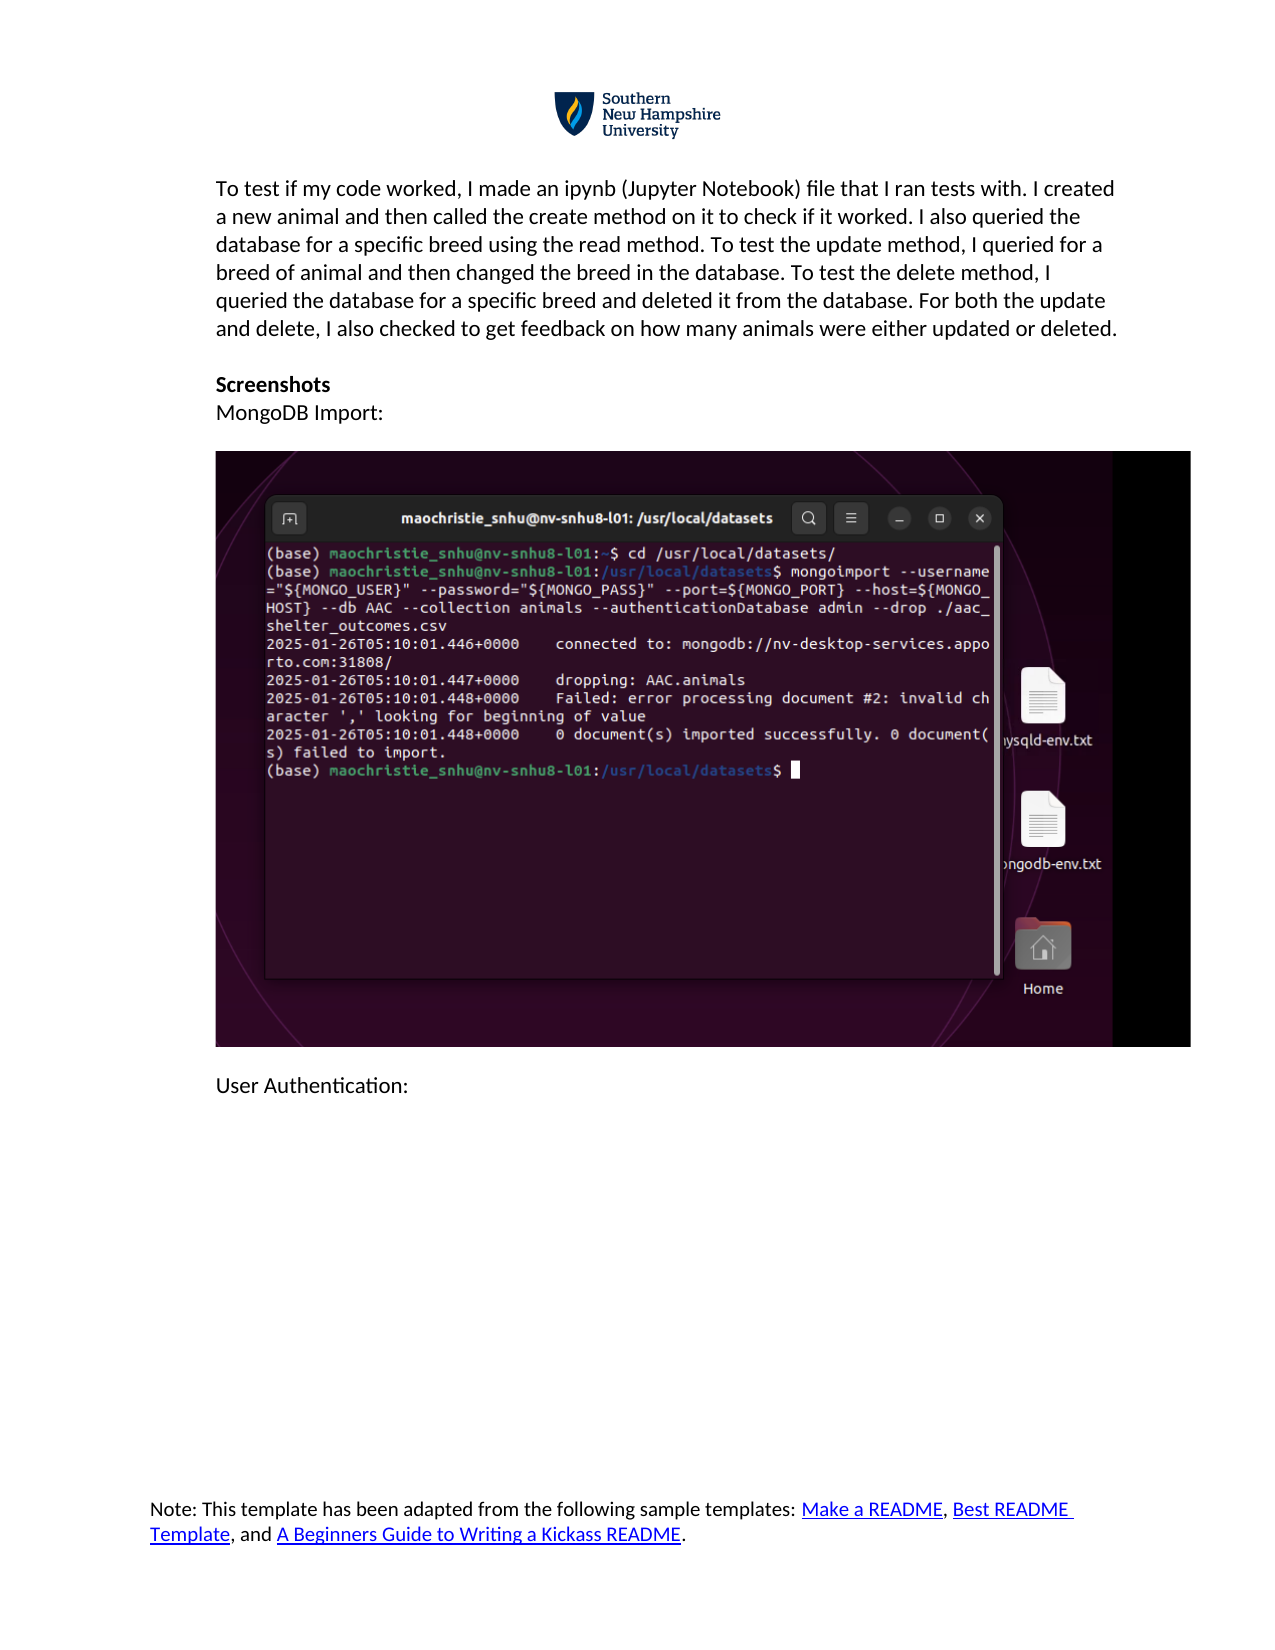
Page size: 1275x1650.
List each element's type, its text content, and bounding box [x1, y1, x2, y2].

subtitle Screenshots [150, 370, 1125, 398]
text User Authentication: [150, 1071, 1125, 1099]
picture [215, 451, 1191, 1047]
text To test if my code worked, I made an ipynb (Jupyter Notebook) file that I ran tests with. I created a new animal and then called the create method on it to check if it worked. I also queried the database for a specific breed using the read method. To test the update method, I queried for a breed of animal and then changed the breed in the database. To test the delete method, I queried the database for a specific breed and deleted it from the database. For both the update and delete, I also checked to get feedback on how many animals were either updated or deleted. [216, 174, 1125, 342]
picture [546, 75, 729, 154]
text MongoDB Import: [150, 398, 1125, 426]
